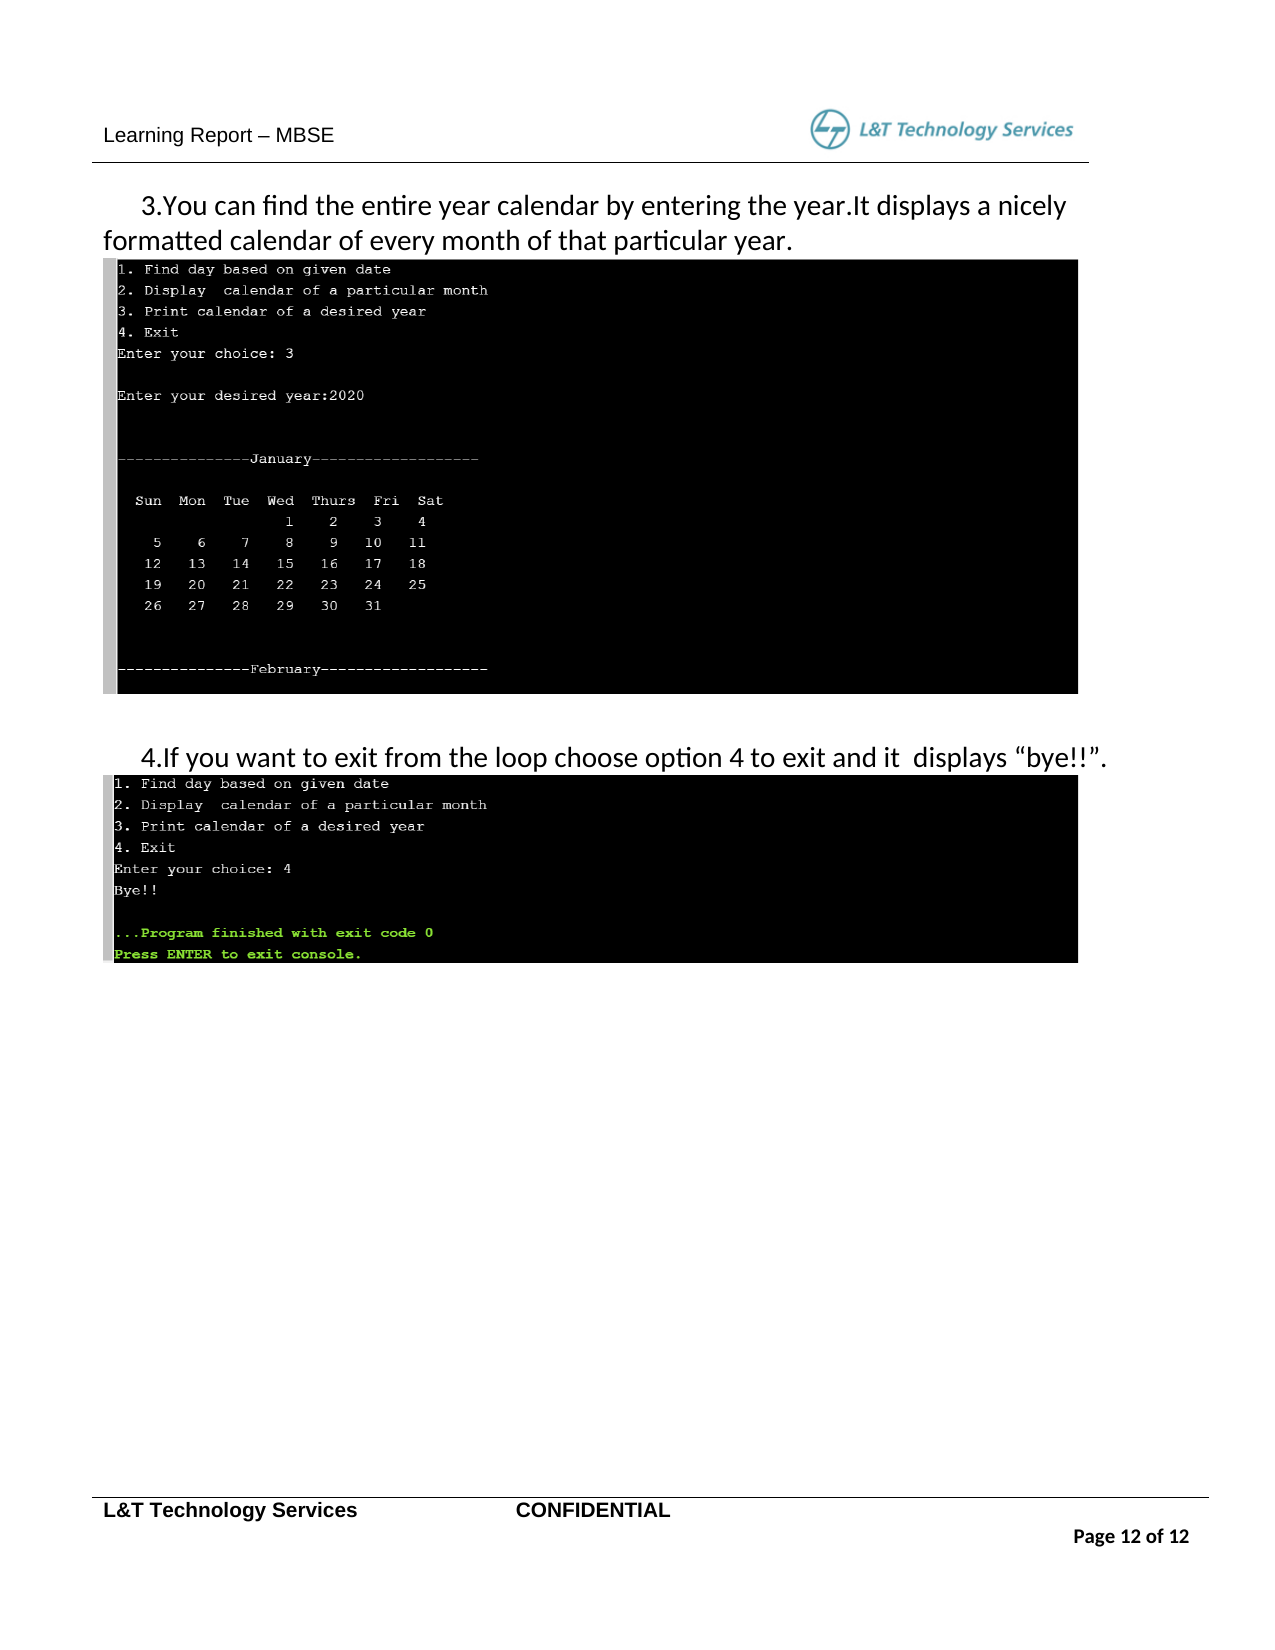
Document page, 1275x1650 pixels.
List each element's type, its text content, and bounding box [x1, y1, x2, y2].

picture [103, 775, 1079, 963]
picture [103, 258, 1079, 694]
